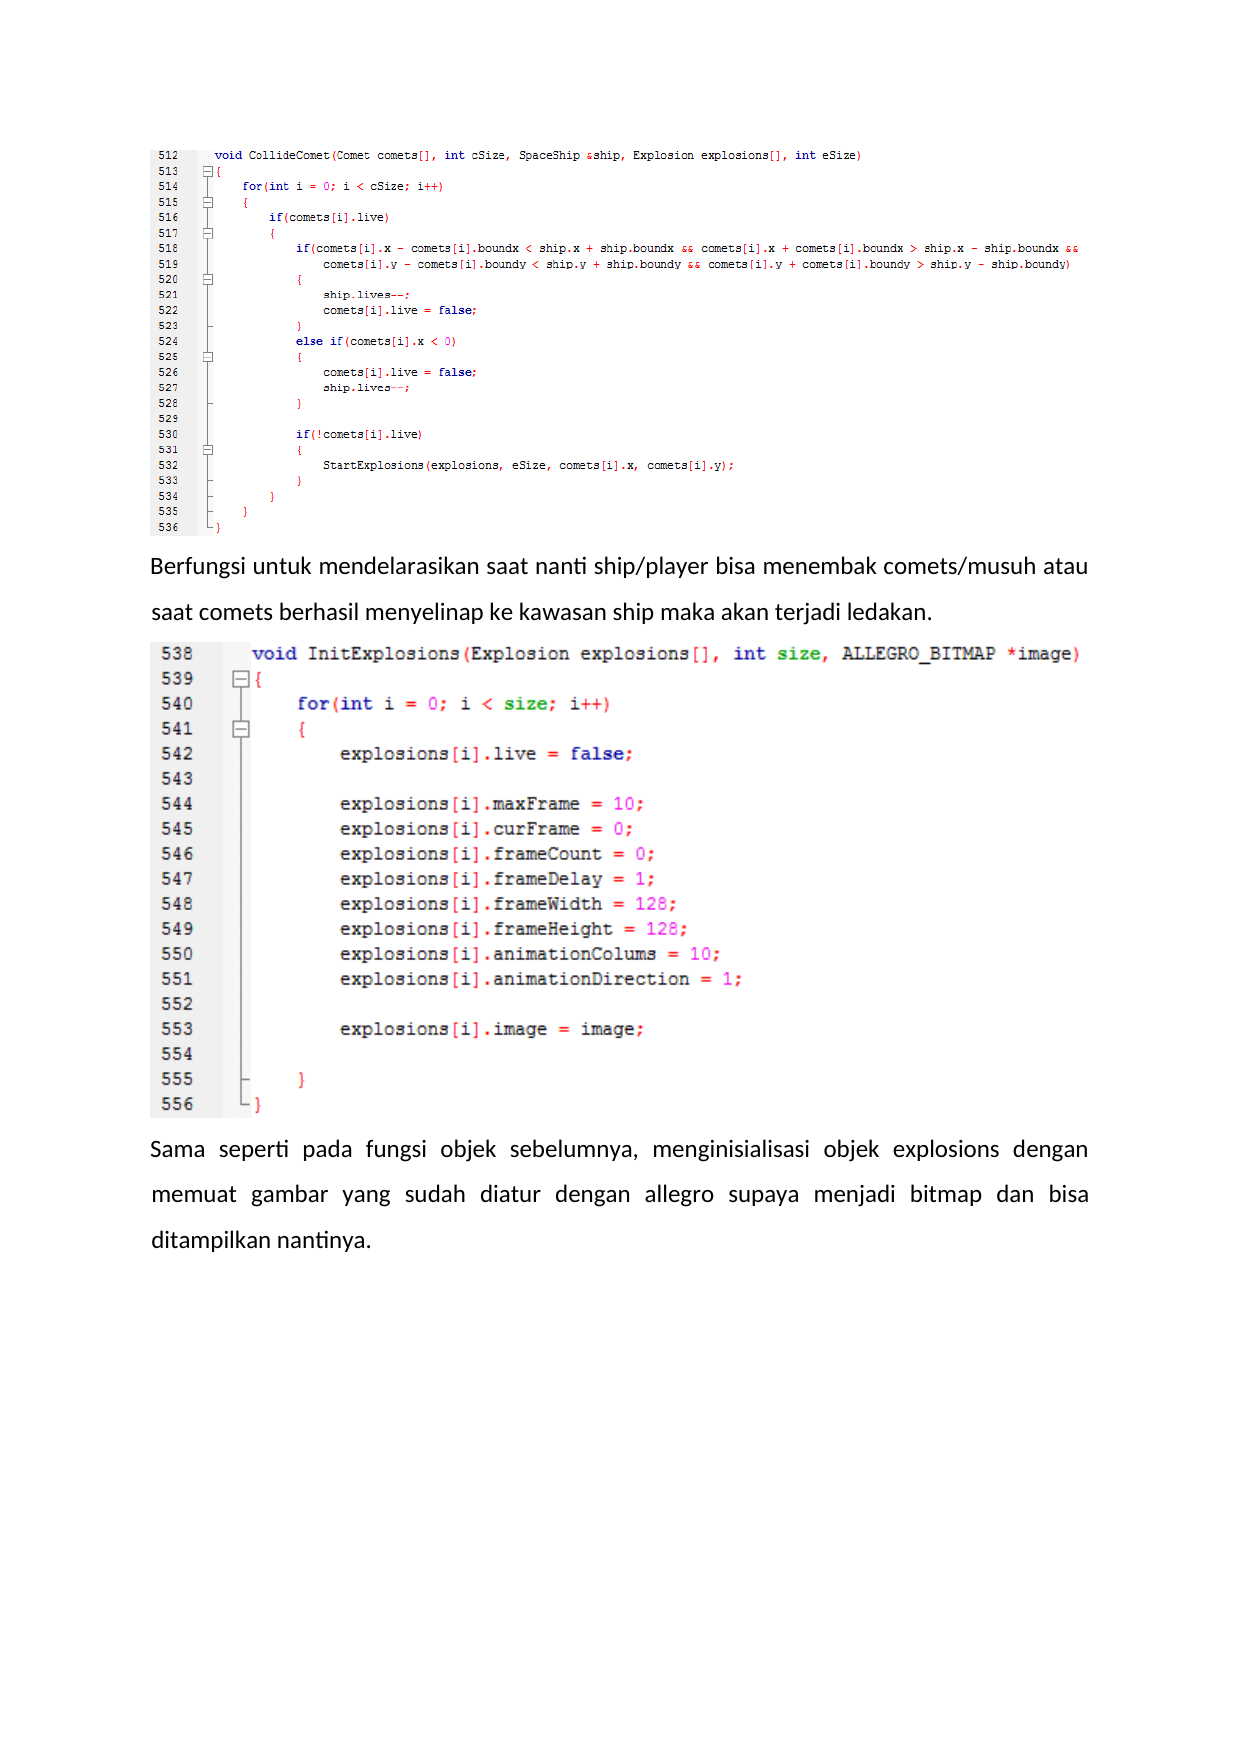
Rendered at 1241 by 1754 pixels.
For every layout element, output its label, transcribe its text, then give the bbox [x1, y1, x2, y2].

text Sama seperti pada fungsi objek sebelumnya, menginisialisasi objek explosions dengan memuat gambar yang sudah diatur dengan allegro supaya menjadi bitmap dan bisa ditampilkan nantinya. [150, 1133, 1090, 1255]
picture [150, 642, 1091, 1118]
text Berfungsi untuk mendelarasikan saat nanti ship/player bisa menembak comets/musuh atau saat comets berhasil menyelinap ke kawasan ship maka akan terjadi ledakan. [150, 551, 1090, 627]
picture [150, 150, 1091, 536]
